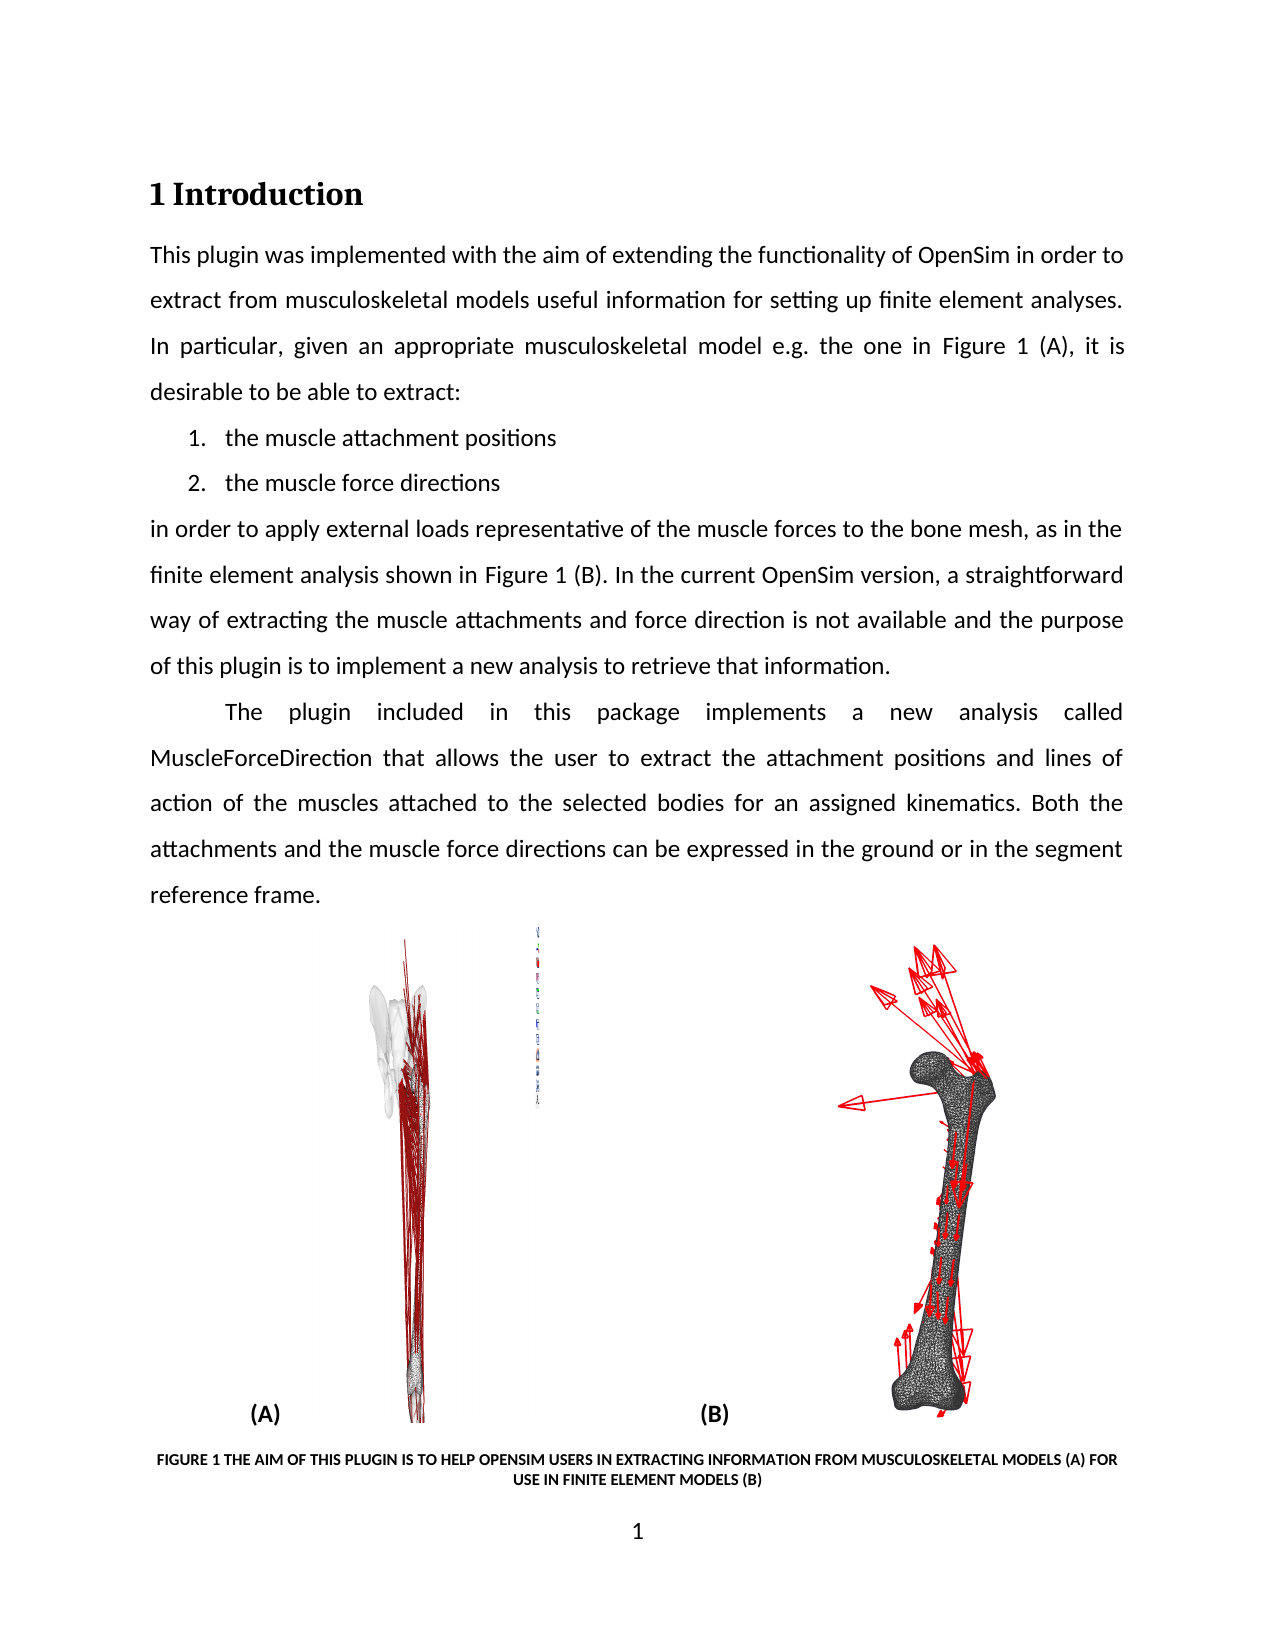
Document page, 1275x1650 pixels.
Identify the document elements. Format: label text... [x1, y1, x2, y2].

text This plugin was implemented with the aim of extending the functionality of OpenSim in order to extract from musculoskeletal models useful information for setting up finite element analyses. In particular, given an appropriate musculoskeletal model e.g. the one in Figure 1 (A), it is desirable to be able to extract: [150, 239, 1125, 406]
text Figure 1 The aim of this plugin is to help opensim users in extracting information from musculoskeletal models (A) for use in finite element models (B) [150, 1449, 1125, 1490]
text in order to apply external loads representative of the muscle forces to the bone mesh, as in the finite element analysis shown in Figure 1 (B). In the current OpenSim version, a straightforward way of extracting the muscle attachments and force direction is not available and the purpose of this plugin is to implement a new analysis to retrieve that information. [150, 513, 1125, 681]
picture [280, 924, 540, 1423]
list the muscle attachment positions [187, 422, 1125, 452]
picture [729, 939, 1025, 1423]
subtitle 1 Introduction [150, 175, 1125, 213]
text The plugin included in this package implements a new analysis called MuscleForceDirection that allows the user to extract the attachment positions and lines of action of the muscles attached to the selected bodies for an assigned kinematics. Both the attachments and the muscle force directions can be expressed in the ground or in the segment reference frame. [150, 696, 1125, 909]
list the muscle force directions [187, 467, 1125, 498]
